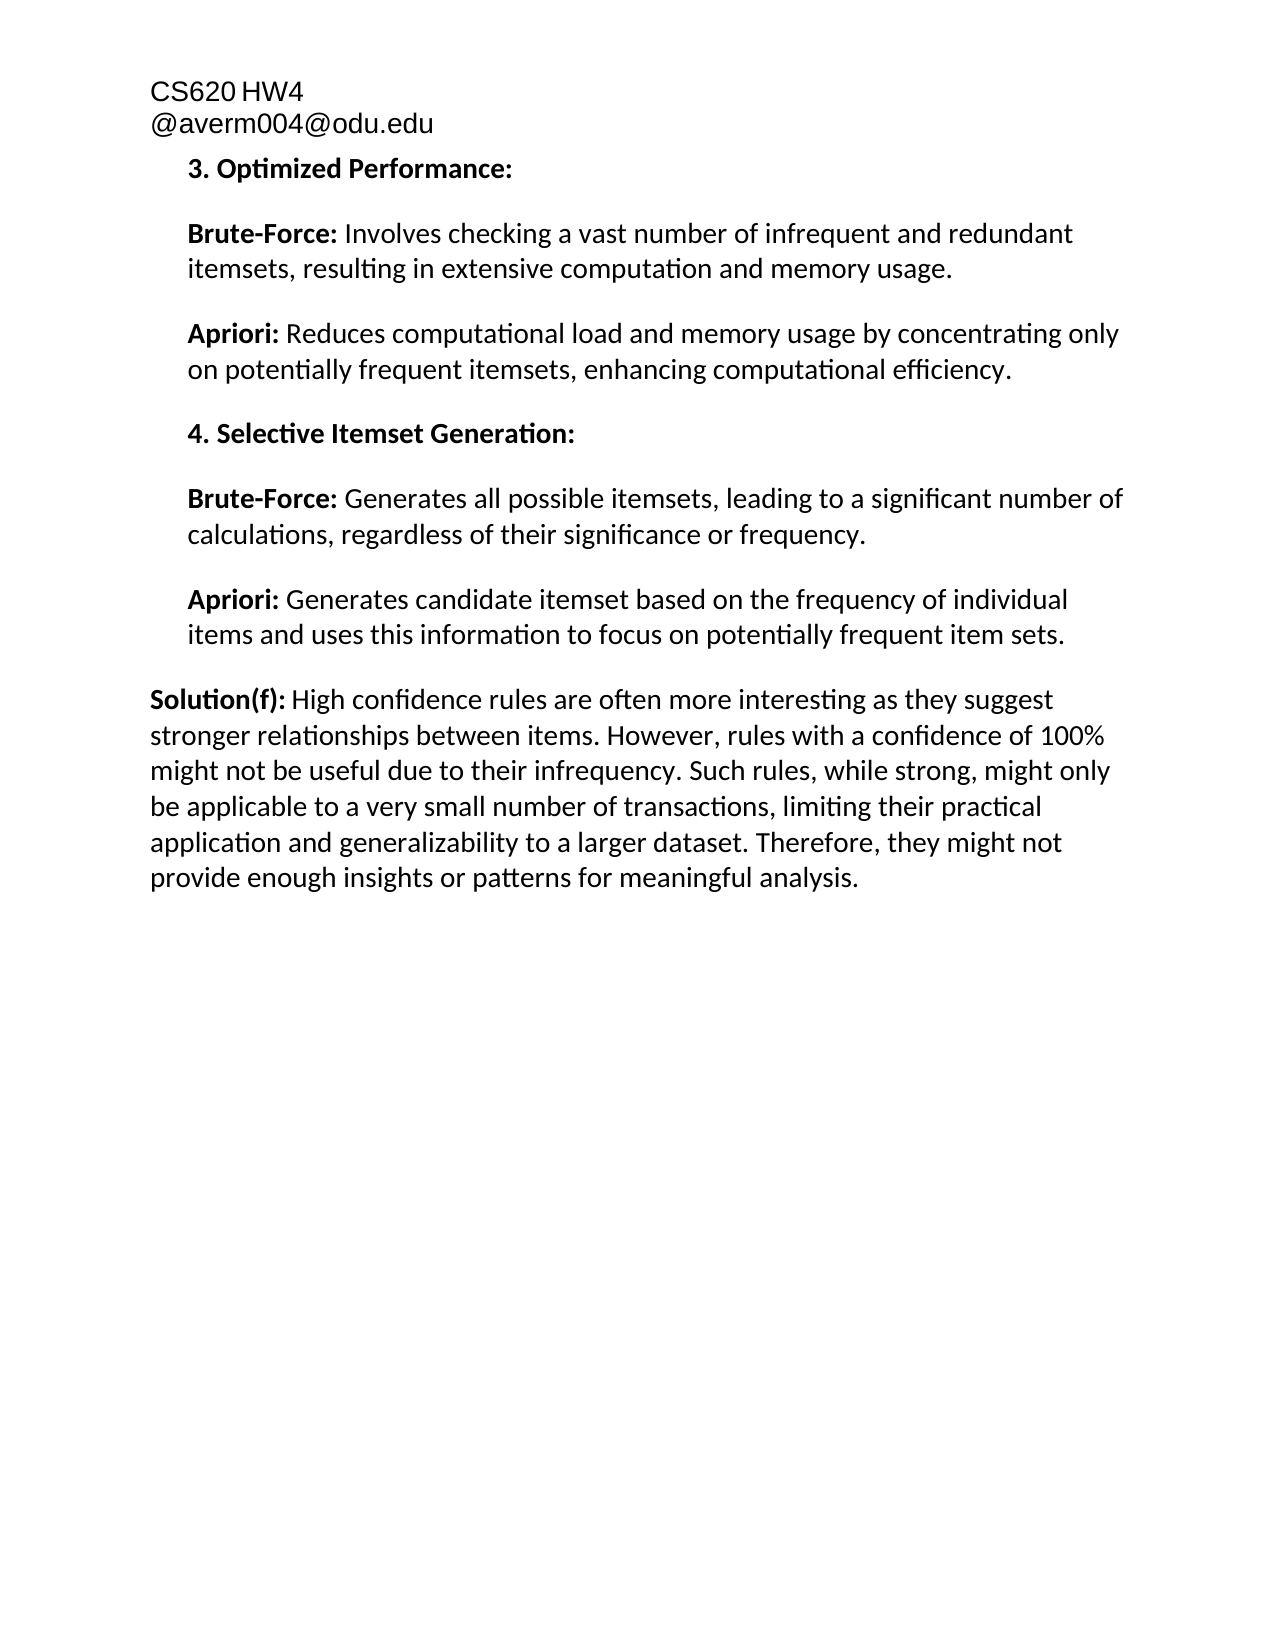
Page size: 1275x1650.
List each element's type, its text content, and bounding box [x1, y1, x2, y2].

text 3. Optimized Performance: [187, 150, 1125, 186]
text Brute-Force: Generates all possible itemsets, leading to a significant number of calculations, regardless of their significance or frequency. [187, 480, 1125, 552]
text Solution(f): High confidence rules are often more interesting as they suggest stronger relationships between items. However, rules with a confidence of 100% might not be useful due to their infrequency. Such rules, while strong, might only be applicable to a very small number of transactions, limiting their practical application and generalizability to a larger dataset. Therefore, they might not provide enough insights or patterns for meaningful analysis. [150, 681, 1125, 895]
text Brute-Force: Involves checking a vast number of infrequent and redundant itemsets, resulting in extensive computation and memory usage. [187, 215, 1125, 286]
text 4. Selective Itemset Generation: [187, 416, 1125, 451]
text Apriori: Reduces computational load and memory usage by concentrating only on potentially frequent itemsets, enhancing computational efficiency. [187, 315, 1125, 386]
text Apriori: Generates candidate itemset based on the frequency of individual items and uses this information to focus on potentially frequent item sets. [187, 581, 1125, 652]
